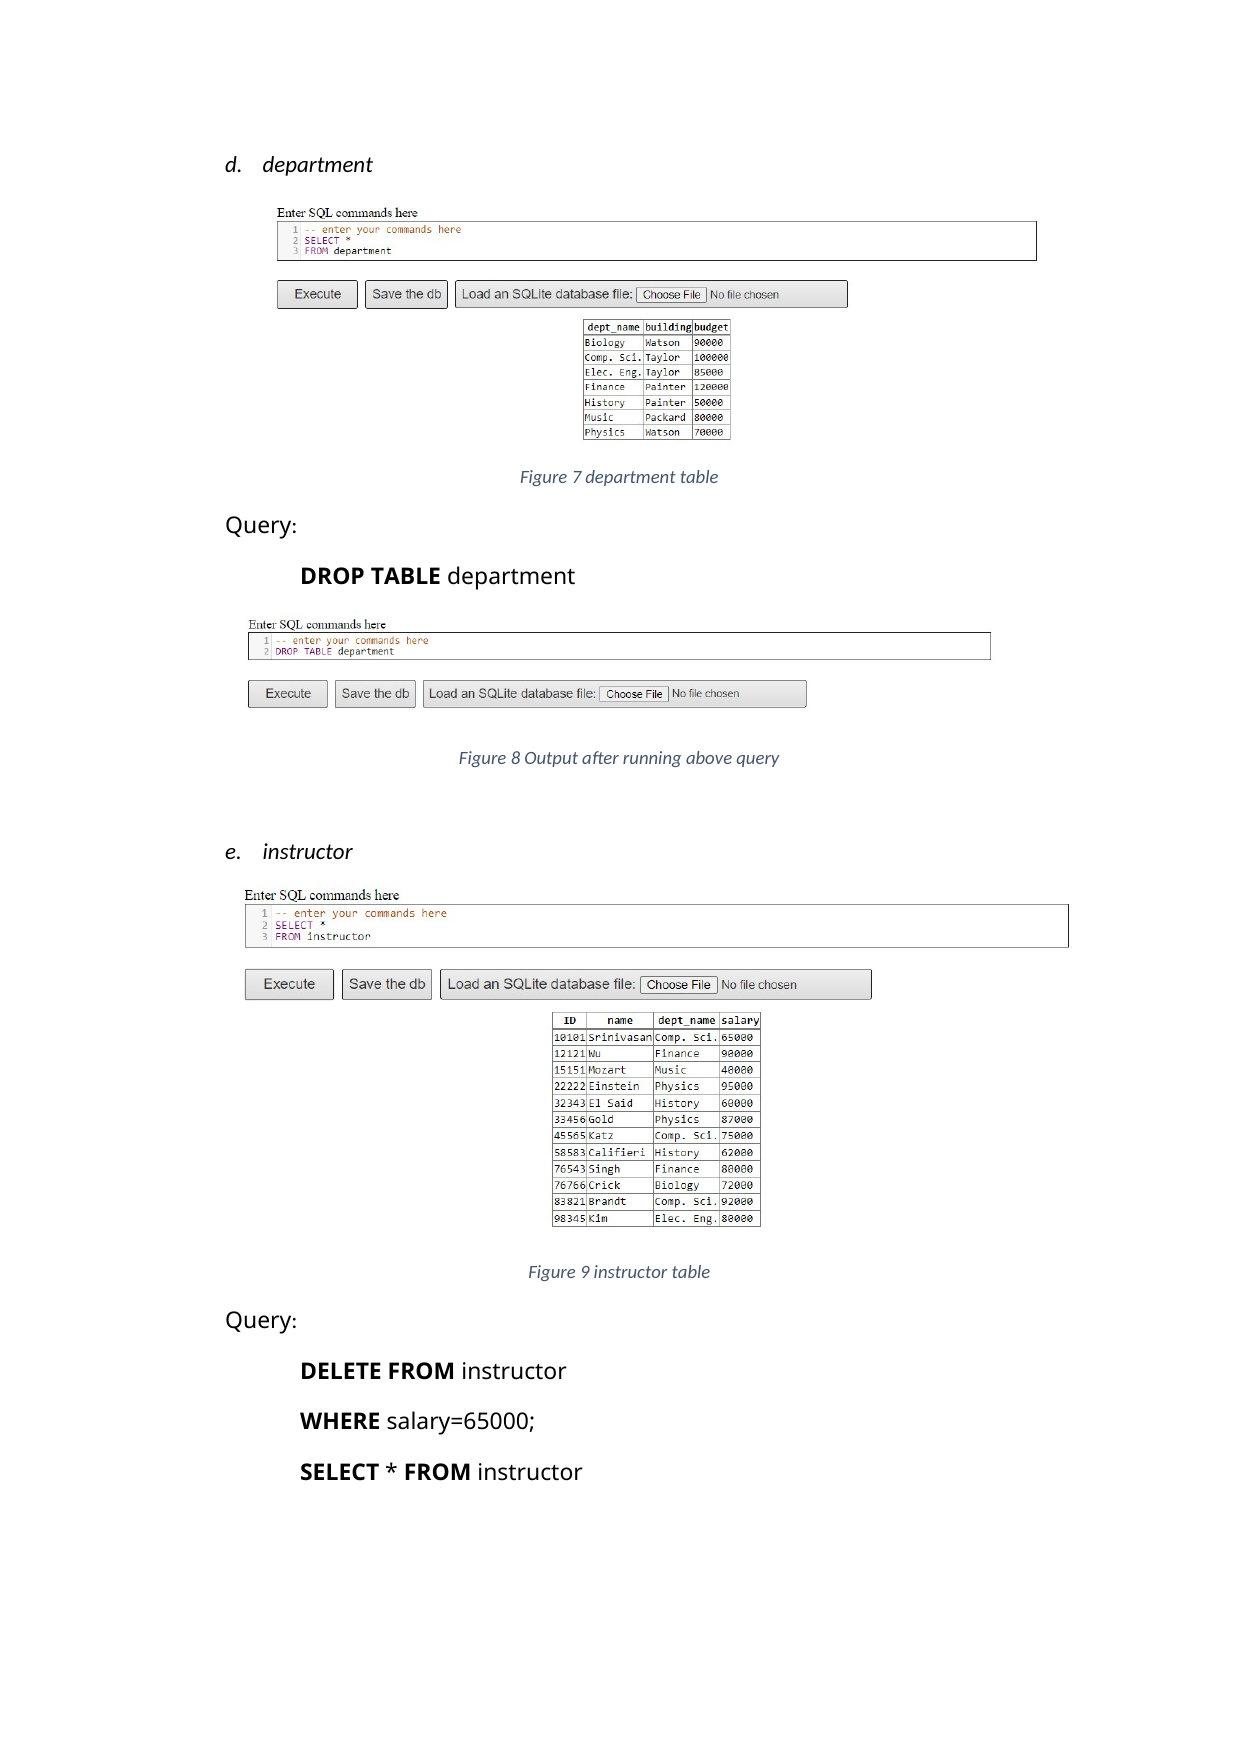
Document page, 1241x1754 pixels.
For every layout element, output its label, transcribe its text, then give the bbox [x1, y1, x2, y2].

text Query: [150, 509, 1090, 541]
list department [225, 150, 1090, 178]
picture [245, 610, 995, 728]
text WHERE salary=65000; [150, 1405, 1090, 1436]
text SELECT * FROM instructor [150, 1456, 1090, 1487]
picture [233, 883, 1082, 1242]
text Query: [150, 1304, 1090, 1336]
list instructor [225, 837, 1090, 865]
text Figure 9 instructor table [150, 1261, 1090, 1283]
text DELETE FROM instructor [150, 1355, 1090, 1386]
picture [272, 196, 1043, 447]
text DROP TABLE department [225, 560, 1090, 591]
